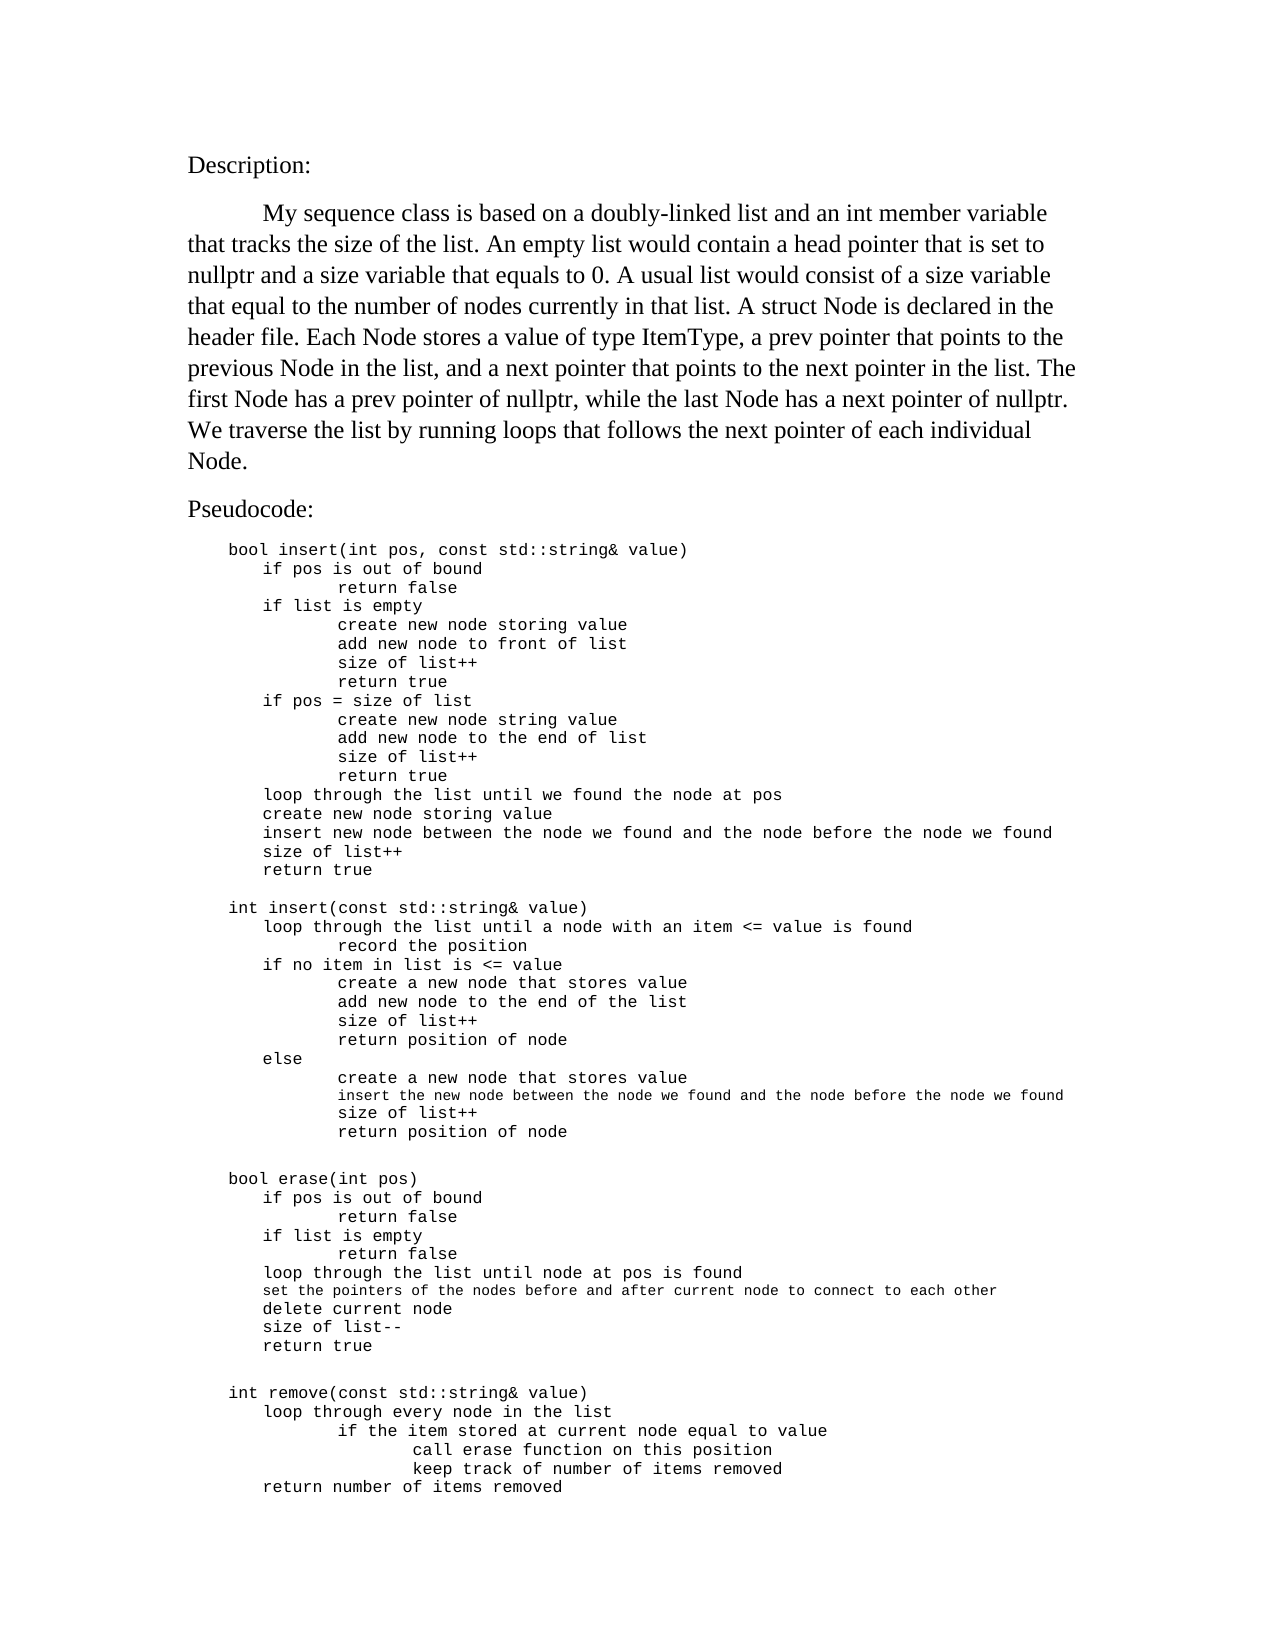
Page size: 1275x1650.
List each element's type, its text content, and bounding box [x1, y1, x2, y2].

text loop through the list until node at pos is found [187, 1265, 1087, 1284]
text create new node string value [187, 711, 1087, 730]
text size of list++ [187, 654, 1087, 673]
text if pos is out of bound [187, 1189, 1087, 1208]
text if pos = size of list [187, 692, 1087, 711]
text keep track of number of items removed [187, 1460, 1087, 1479]
text add new node to the end of list [187, 730, 1087, 749]
text size of list++ [187, 1105, 1087, 1124]
text if the item stored at current node equal to value [187, 1422, 1087, 1441]
text create a new node that stores value [187, 975, 1087, 994]
text Pseudocode: [187, 494, 1087, 522]
text bool insert(int pos, const std::string& value) [187, 541, 1087, 560]
text record the position [187, 937, 1087, 956]
text My sequence class is based on a doubly-linked list and an int member variable that tracks the size of the list. An empty list would contain a head pointer that is set to nullptr and a size variable that equals to 0. A usual list would consist of a size variable that equal to the number of nodes currently in that list. A struct Node is declared in the header file. Each Node stores a value of type ItemType, a prev pointer that points to the previous Node in the list, and a next pointer that points to the next pointer in the list. The first Node has a prev pointer of nullptr, while the last Node has a next pointer of nullptr. We traverse the list by running loops that follows the next pointer of each individual Node. [187, 198, 1087, 475]
text return true [187, 862, 1087, 881]
text add new node to front of list [187, 636, 1087, 654]
text return position of node [187, 1032, 1087, 1051]
text bool erase(int pos) [187, 1171, 1087, 1189]
text int insert(const std::string& value) [187, 900, 1087, 918]
text int remove(const std::string& value) [187, 1385, 1087, 1404]
text if no item in list is <= value [187, 956, 1087, 975]
text return false [187, 1208, 1087, 1227]
text loop through the list until we found the node at pos [187, 787, 1087, 805]
text size of list++ [187, 1013, 1087, 1032]
text create new node storing value [187, 805, 1087, 824]
text create a new node that stores value [187, 1069, 1087, 1088]
text insert the new node between the node we found and the node before the node we found [187, 1088, 1087, 1105]
text Description: [187, 150, 1087, 179]
text else [187, 1051, 1087, 1069]
text if pos is out of bound [187, 560, 1087, 579]
text call erase function on this position [187, 1441, 1087, 1460]
text return false [187, 1246, 1087, 1265]
text return true [187, 673, 1087, 692]
text insert new node between the node we found and the node before the node we found [187, 824, 1087, 843]
text loop through the list until a node with an item <= value is found [187, 918, 1087, 937]
text return false [187, 579, 1087, 598]
text return position of node [187, 1124, 1087, 1142]
text add new node to the end of the list [187, 994, 1087, 1013]
text size of list++ [262, 749, 1087, 768]
text delete current node [187, 1300, 1087, 1319]
text size of list++ [187, 843, 1087, 862]
text if list is empty [187, 598, 1087, 617]
text return number of items removed [187, 1479, 1087, 1498]
text size of list-- [187, 1319, 1087, 1338]
text return true [187, 768, 1087, 787]
text set the pointers of the nodes before and after current node to connect to each other [187, 1284, 1087, 1300]
text if list is empty [187, 1227, 1087, 1246]
text loop through every node in the list [187, 1404, 1087, 1422]
text return true [187, 1338, 1087, 1357]
text create new node storing value [187, 617, 1087, 636]
